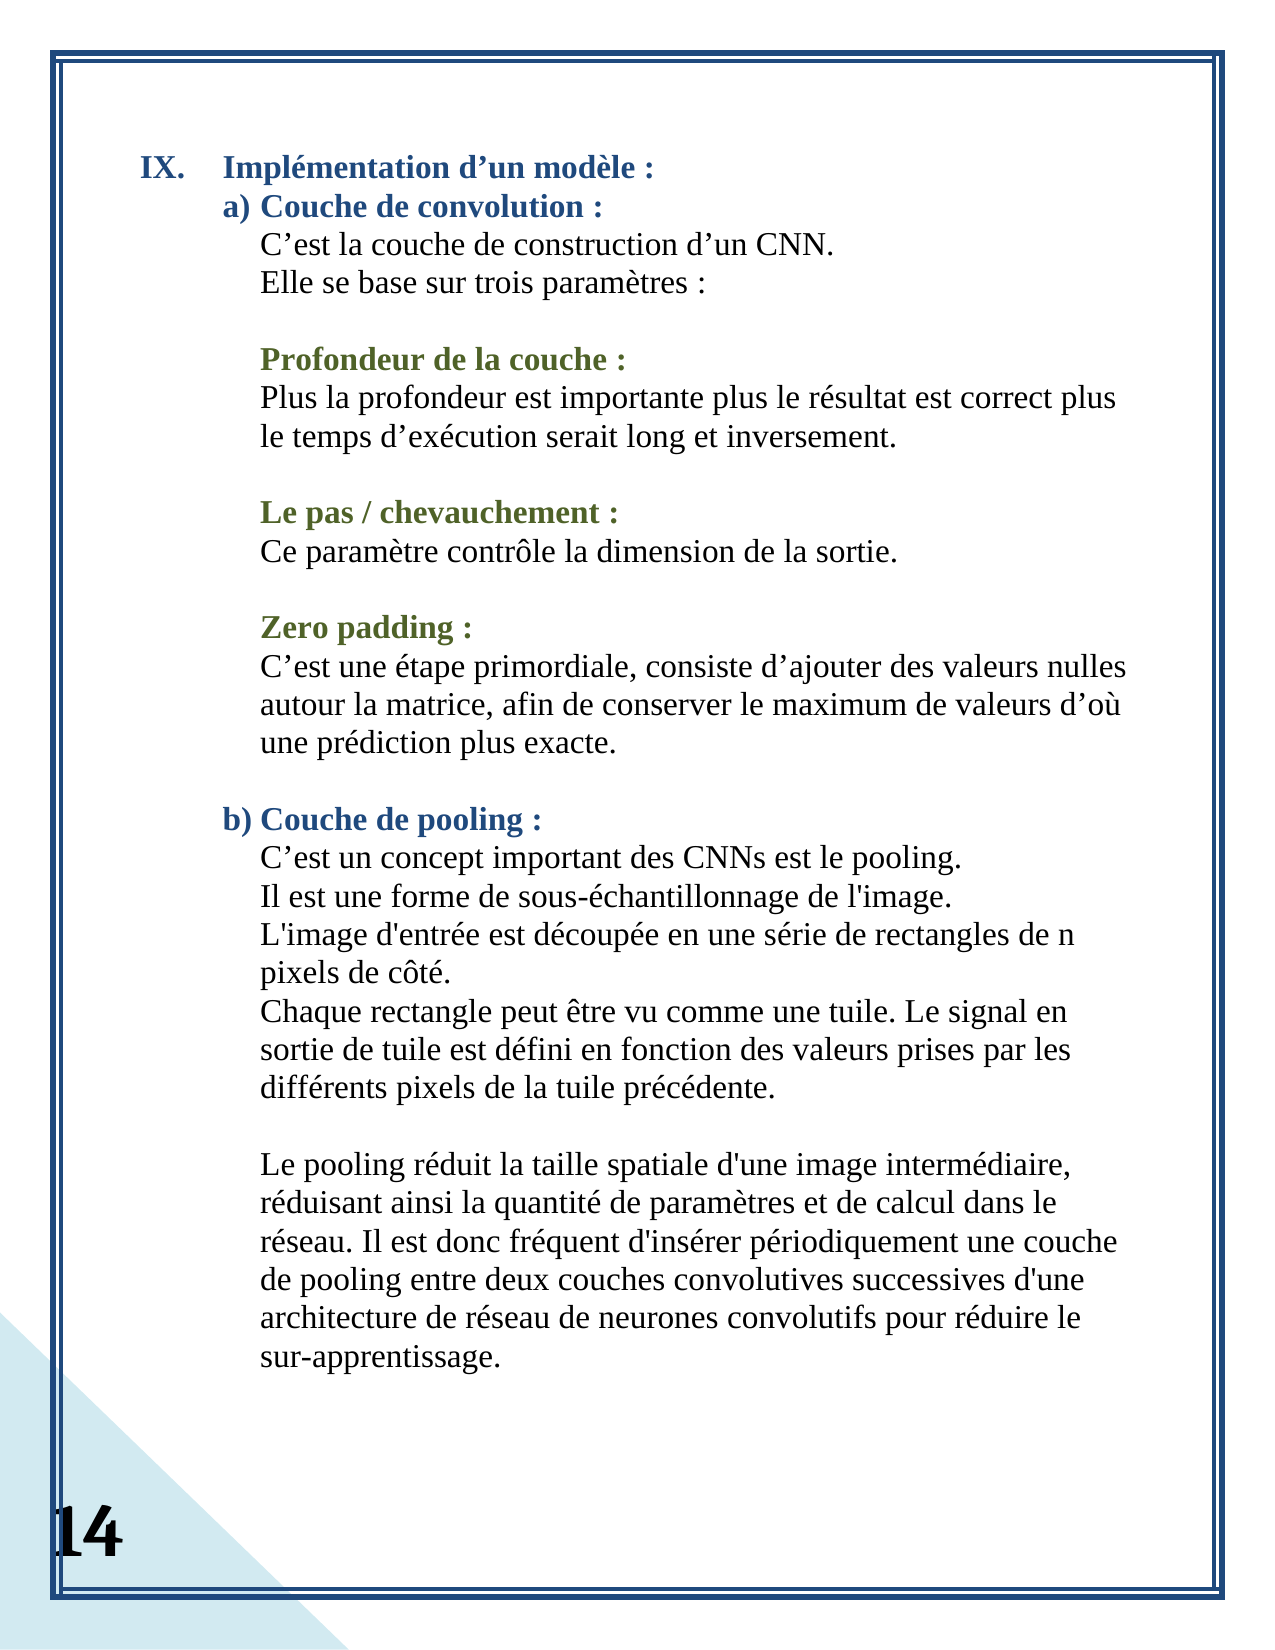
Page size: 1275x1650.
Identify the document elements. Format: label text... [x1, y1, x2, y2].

list C’est un concept important des CNNs est le pooling. [260, 837, 1127, 876]
list L'image d'entrée est découpée en une série de rectangles de n pixels de côté. [260, 914, 1127, 991]
list Il est une forme de sous-échantillonnage de l'image. [260, 876, 1127, 914]
list Plus la profondeur est importante plus le résultat est correct plus le temps d’exécution serait long et inversement. [260, 377, 1127, 454]
list Zero padding : [260, 607, 1127, 646]
list Le pas / chevauchement : [260, 492, 1127, 531]
list C’est une étape primordiale, consiste d’ajouter des valeurs nulles autour la matrice, afin de conserver le maximum de valeurs d’où une prédiction plus exacte. [260, 646, 1127, 761]
list Le pooling réduit la taille spatiale d'une image intermédiaire, réduisant ainsi la quantité de paramètres et de calcul dans le réseau. Il est donc fréquent d'insérer périodiquement une couche de pooling entre deux couches convolutives successives d'une architecture de réseau de neurones convolutifs pour réduire le sur-apprentissage. [260, 1144, 1127, 1374]
list Chaque rectangle peut être vu comme une tuile. Le signal en sortie de tuile est défini en fonction des valeurs prises par les différents pixels de la tuile précédente. [260, 991, 1127, 1106]
list C’est la couche de construction d’un CNN. [260, 224, 1127, 262]
list Couche de convolution : [222, 186, 1127, 224]
list Implémentation d’un modèle : [185, 147, 1127, 186]
list Profondeur de la couche : [260, 339, 1127, 377]
list Elle se base sur trois paramètres : [260, 262, 1127, 301]
list Ce paramètre contrôle la dimension de la sortie. [260, 531, 1127, 569]
list Couche de pooling : [222, 799, 1127, 837]
